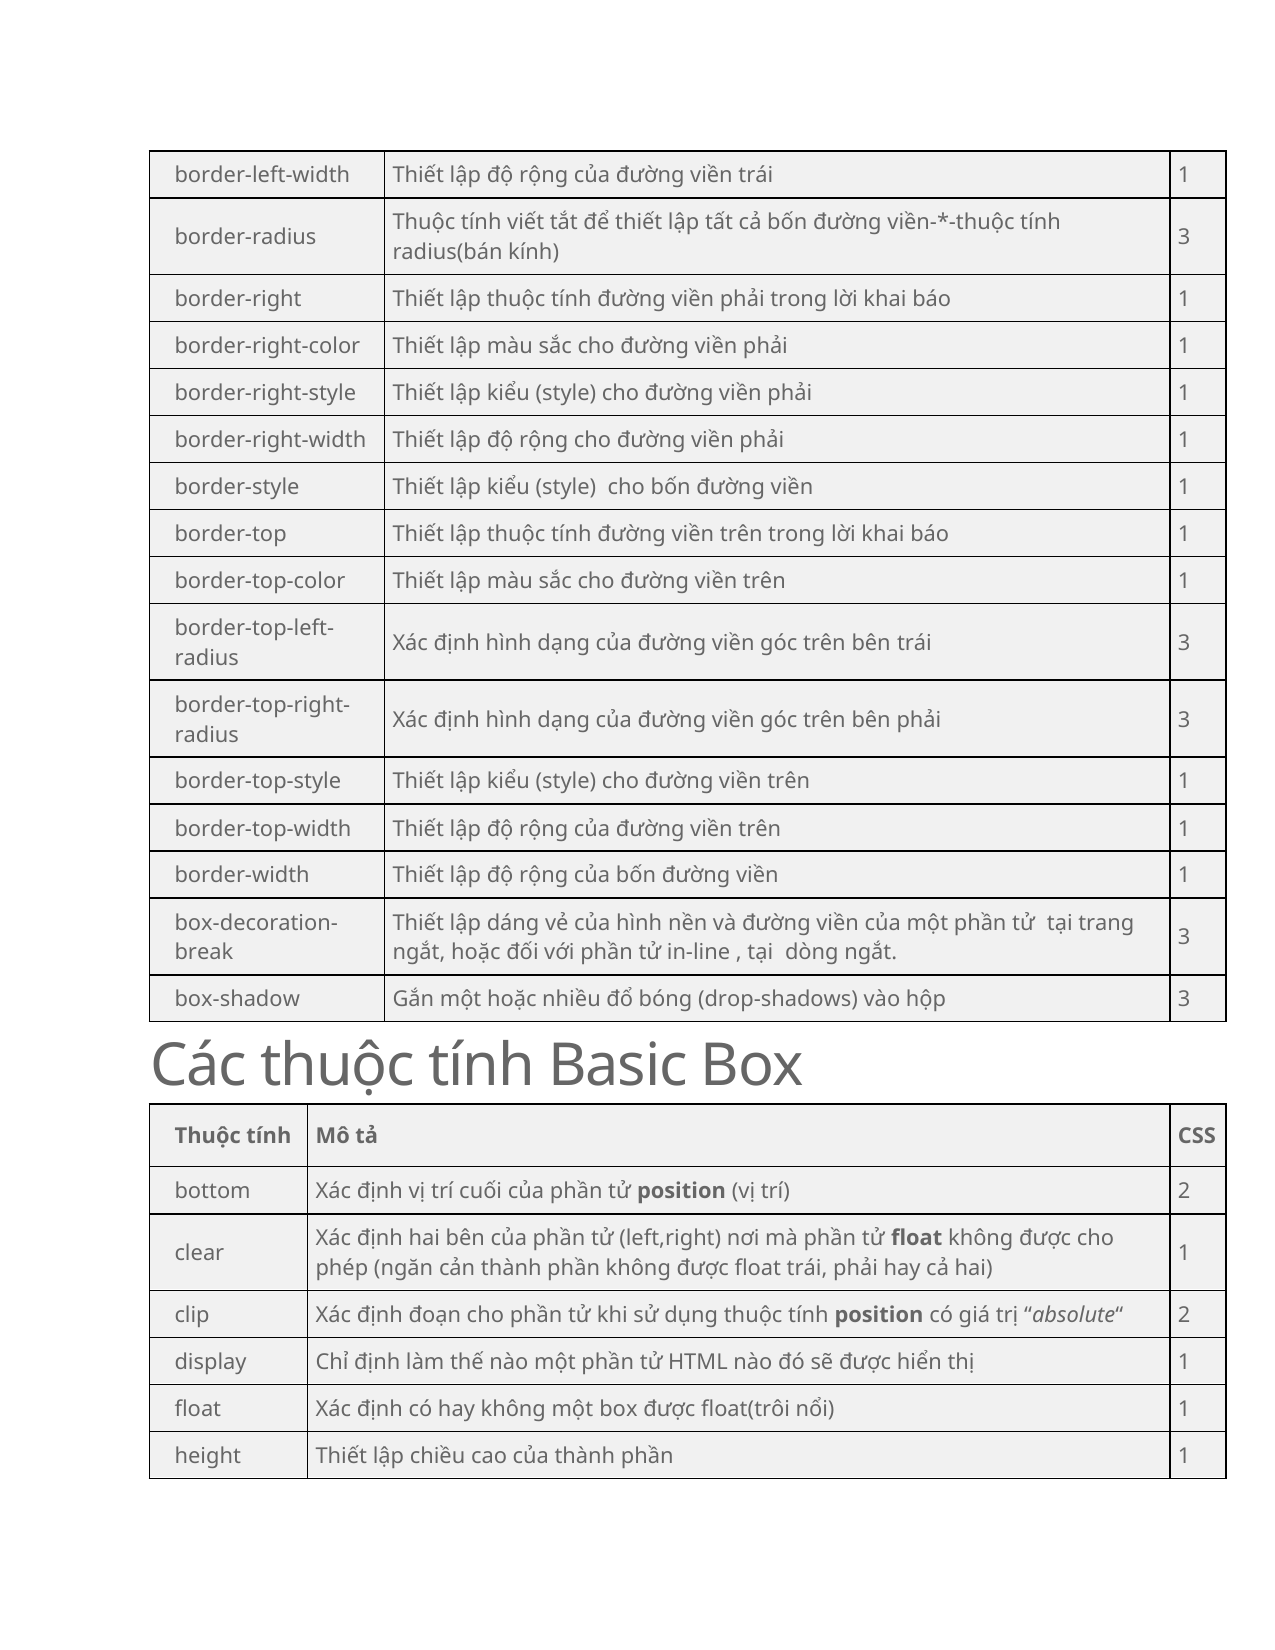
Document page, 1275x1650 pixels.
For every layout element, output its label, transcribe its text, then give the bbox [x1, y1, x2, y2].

table_cell 1 [1171, 758, 1225, 803]
table_cell 1 [1171, 510, 1225, 556]
table_cell border-top-color [150, 557, 384, 603]
table_cell border-style [150, 463, 384, 509]
table_cell Thiết lập độ rộng của đường viền trái [385, 152, 1169, 197]
table_cell clip [150, 1291, 307, 1337]
table_cell Xác định vị trí cuối của phần tử position (vị trí) [308, 1167, 1169, 1213]
table_cell 1 [1171, 852, 1225, 897]
table_cell Thiết lập màu sắc cho đường viền trên [385, 557, 1169, 603]
table_cell border-right-style [150, 369, 384, 415]
table_cell Thiết lập độ rộng của đường viền trên [385, 805, 1169, 850]
table_cell 3 [1171, 681, 1225, 756]
table_cell Thiết lập dáng vẻ của hình nền và đường viền của một phần tử tại trang ngắt, hoặc đối với phần tử in-line , tại dòng ngắt. [385, 899, 1169, 974]
table_cell 3 [1171, 899, 1225, 974]
table_cell display [150, 1338, 307, 1383]
table_cell Thiết lập kiểu (style) cho bốn đường viền [385, 463, 1169, 509]
table_cell 1 [1171, 557, 1225, 603]
table_cell 3 [1171, 604, 1225, 679]
table_cell Xác định hai bên của phần tử (left,right) nơi mà phần tử float không được cho phép (ngăn cản thành phần không được float trái, phải hay cả hai) [308, 1215, 1169, 1289]
table_cell 1 [1171, 463, 1225, 509]
table_header Thuộc tính [150, 1105, 307, 1166]
table_cell 1 [1171, 1215, 1225, 1289]
table_cell 3 [1171, 976, 1225, 1021]
table_cell Xác định có hay không một box được float(trôi nổi) [308, 1385, 1169, 1431]
table_cell float [150, 1385, 307, 1431]
table_cell 1 [1171, 805, 1225, 850]
table_cell 3 [1171, 199, 1225, 274]
table_cell Chỉ định làm thế nào một phần tử HTML nào đó sẽ được hiển thị [308, 1338, 1169, 1383]
table_cell 1 [1171, 1432, 1225, 1477]
table_cell border-top-style [150, 758, 384, 803]
table_cell border-top-width [150, 805, 384, 850]
table_cell 1 [1171, 275, 1225, 321]
table_header Mô tả [308, 1105, 1169, 1166]
table_cell Thiết lập kiểu (style) cho đường viền phải [385, 369, 1169, 415]
table_cell 1 [1171, 416, 1225, 462]
table_cell Thiết lập độ rộng của bốn đường viền [385, 852, 1169, 897]
table_cell Thiết lập thuộc tính đường viền trên trong lời khai báo [385, 510, 1169, 556]
table_cell Gắn một hoặc nhiều đổ bóng (drop-shadows) vào hộp [385, 976, 1169, 1021]
table_cell border-radius [150, 199, 384, 274]
table_cell 1 [1171, 152, 1225, 197]
table_cell clear [150, 1215, 307, 1289]
text Các thuộc tính Basic Box [150, 1022, 1125, 1103]
table_cell 1 [1171, 1385, 1225, 1431]
table_cell 2 [1171, 1291, 1225, 1337]
table_cell 1 [1171, 369, 1225, 415]
table_cell border-left-width [150, 152, 384, 197]
table_cell border-top-right-radius [150, 681, 384, 756]
table_header CSS [1171, 1105, 1225, 1166]
table_cell Thuộc tính viết tắt để thiết lập tất cả bốn đường viền-*-thuộc tính radius(bán kính) [385, 199, 1169, 274]
table_cell Xác định đoạn cho phần tử khi sử dụng thuộc tính position có giá trị “absolute“ [308, 1291, 1169, 1337]
table_cell 1 [1171, 1338, 1225, 1383]
table_cell border-top [150, 510, 384, 556]
table_cell Thiết lập kiểu (style) cho đường viền trên [385, 758, 1169, 803]
table_cell Xác định hình dạng của đường viền góc trên bên trái [385, 604, 1169, 679]
table_cell border-right [150, 275, 384, 321]
table_cell border-right-color [150, 322, 384, 368]
table_cell 2 [1171, 1167, 1225, 1213]
table_cell Thiết lập độ rộng cho đường viền phải [385, 416, 1169, 462]
table_cell height [150, 1432, 307, 1477]
table_cell Thiết lập thuộc tính đường viền phải trong lời khai báo [385, 275, 1169, 321]
table_cell Thiết lập chiều cao của thành phần [308, 1432, 1169, 1477]
table_cell bottom [150, 1167, 307, 1213]
table_cell 1 [1171, 322, 1225, 368]
table_cell box-decoration-break [150, 899, 384, 974]
table_cell box-shadow [150, 976, 384, 1021]
table_cell border-top-left-radius [150, 604, 384, 679]
table_cell border-right-width [150, 416, 384, 462]
table_cell Thiết lập màu sắc cho đường viền phải [385, 322, 1169, 368]
table_cell border-width [150, 852, 384, 897]
table_cell Xác định hình dạng của đường viền góc trên bên phải [385, 681, 1169, 756]
